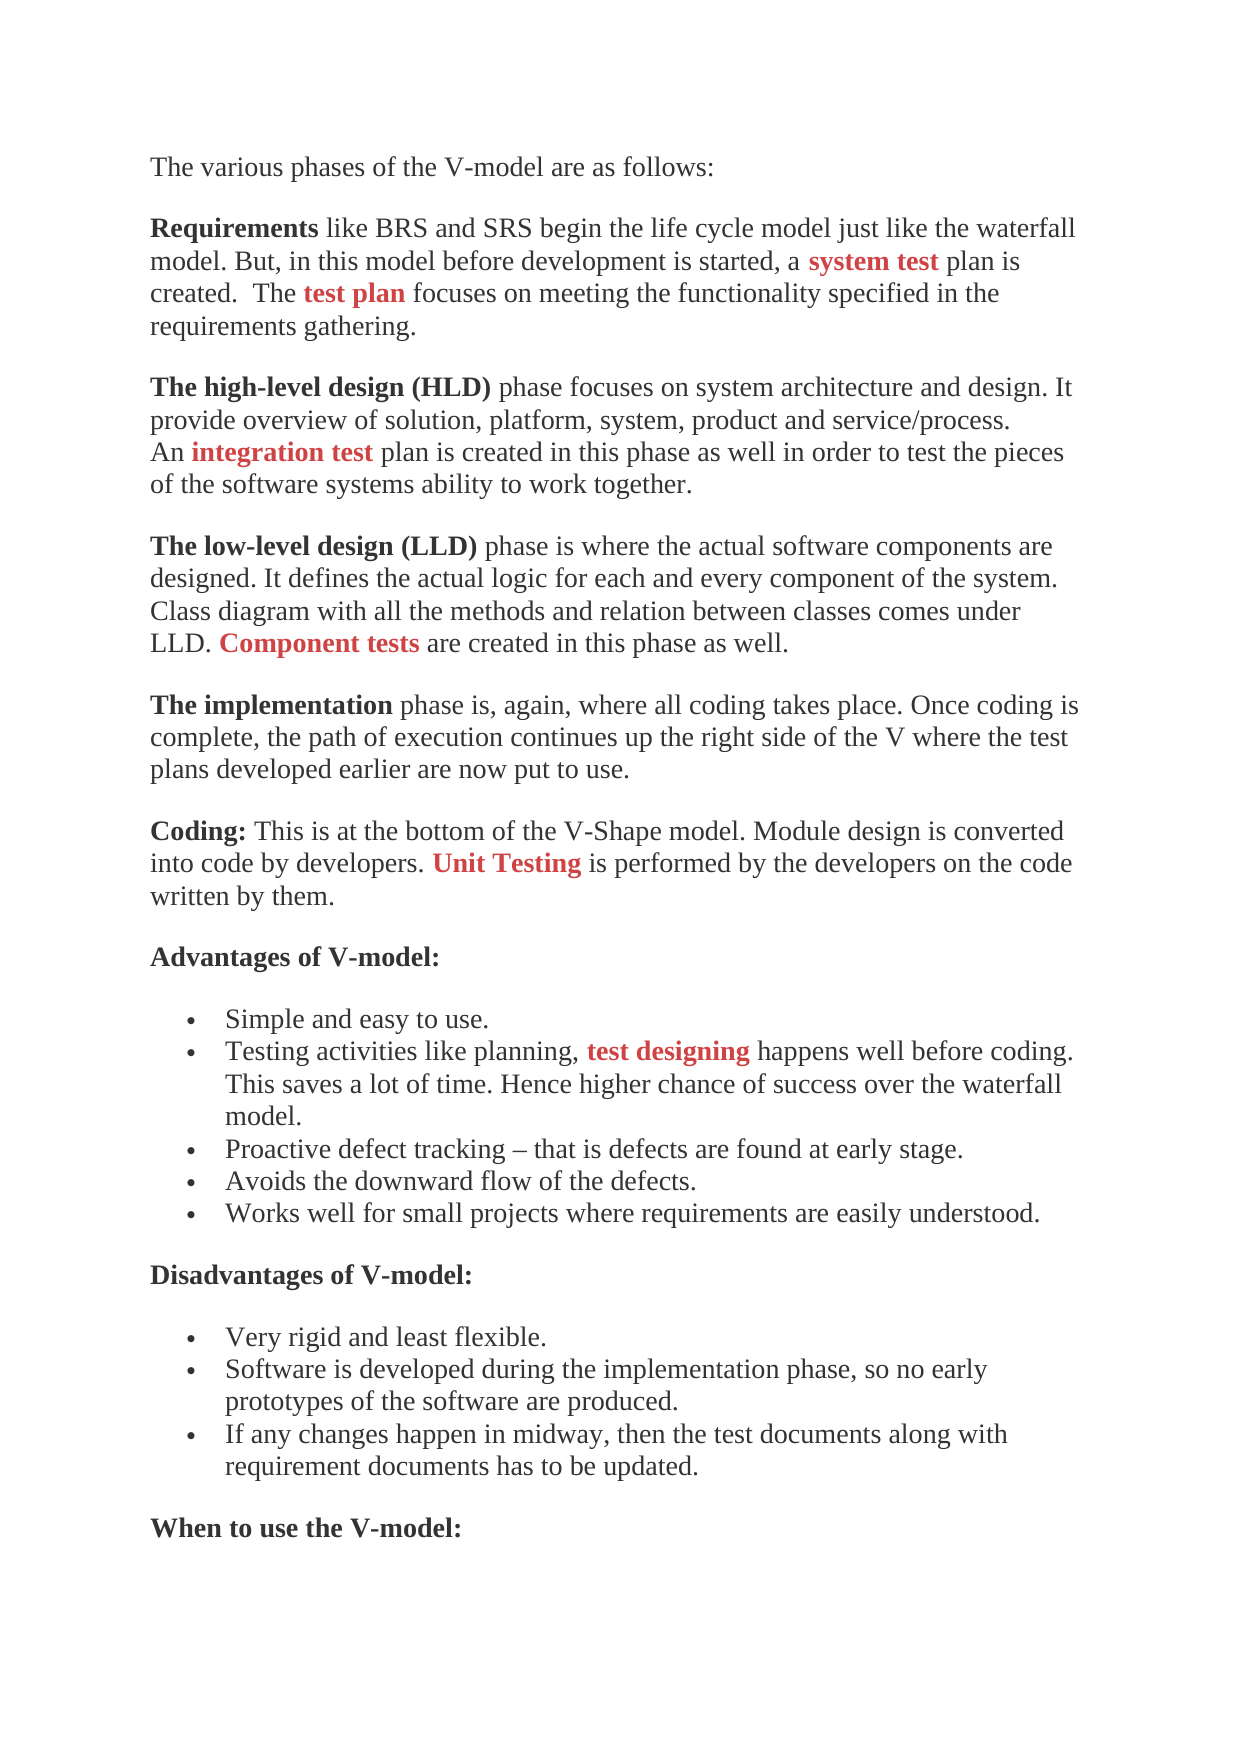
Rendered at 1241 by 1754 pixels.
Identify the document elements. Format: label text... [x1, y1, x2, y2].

text The implementation phase is, again, where all coding takes place. Once coding is complete, the path of execution continues up the right side of the V where the test plans developed earlier are now put to use. [150, 688, 1090, 785]
text Advantages of V-model: [150, 941, 1090, 973]
list Software is developed during the implementation phase, so no early prototypes of the software are produced. [187, 1352, 1090, 1417]
list Proactive defect tracking – that is defects are found at early stage. [187, 1132, 1090, 1164]
text When to use the V-model: [150, 1511, 1090, 1543]
list Very rigid and least flexible. [187, 1319, 1090, 1352]
text Coding: This is at the bottom of the V-Shape model. Module design is converted into code by developers. Unit Testing is performed by the developers on the code written by them. [150, 814, 1090, 911]
list Simple and easy to use. [187, 1002, 1090, 1034]
list Works well for small projects where requirements are easily understood. [187, 1196, 1090, 1229]
list Testing activities like planning, test designing happens well before coding. This saves a lot of time. Hence higher chance of success over the waterfall model. [187, 1034, 1090, 1132]
text The various phases of the V-model are as follows: [150, 150, 1090, 182]
list If any changes happen in midway, then the test documents along with requirement documents has to be updated. [187, 1417, 1090, 1482]
text The high-level design (HLD) phase focuses on system architecture and design. It provide overview of solution, platform, system, product and service/process. An integration test plan is created in this phase as well in order to test the pieces of the software systems ability to work together. [150, 370, 1090, 500]
text Requirements like BRS and SRS begin the life cycle model just like the waterfall model. But, in this model before development is started, a system test plan is created. The test plan focuses on meeting the functionality specified in the requirements gathering. [150, 212, 1090, 341]
text Disadvantages of V-model: [150, 1258, 1090, 1290]
list Avoids the downward flow of the defects. [187, 1164, 1090, 1196]
text The low-level design (LLD) phase is where the actual software components are designed. It defines the actual logic for each and every component of the system. Class diagram with all the methods and relation between classes comes under LLD. Component tests are created in this phase as well. [150, 529, 1090, 659]
